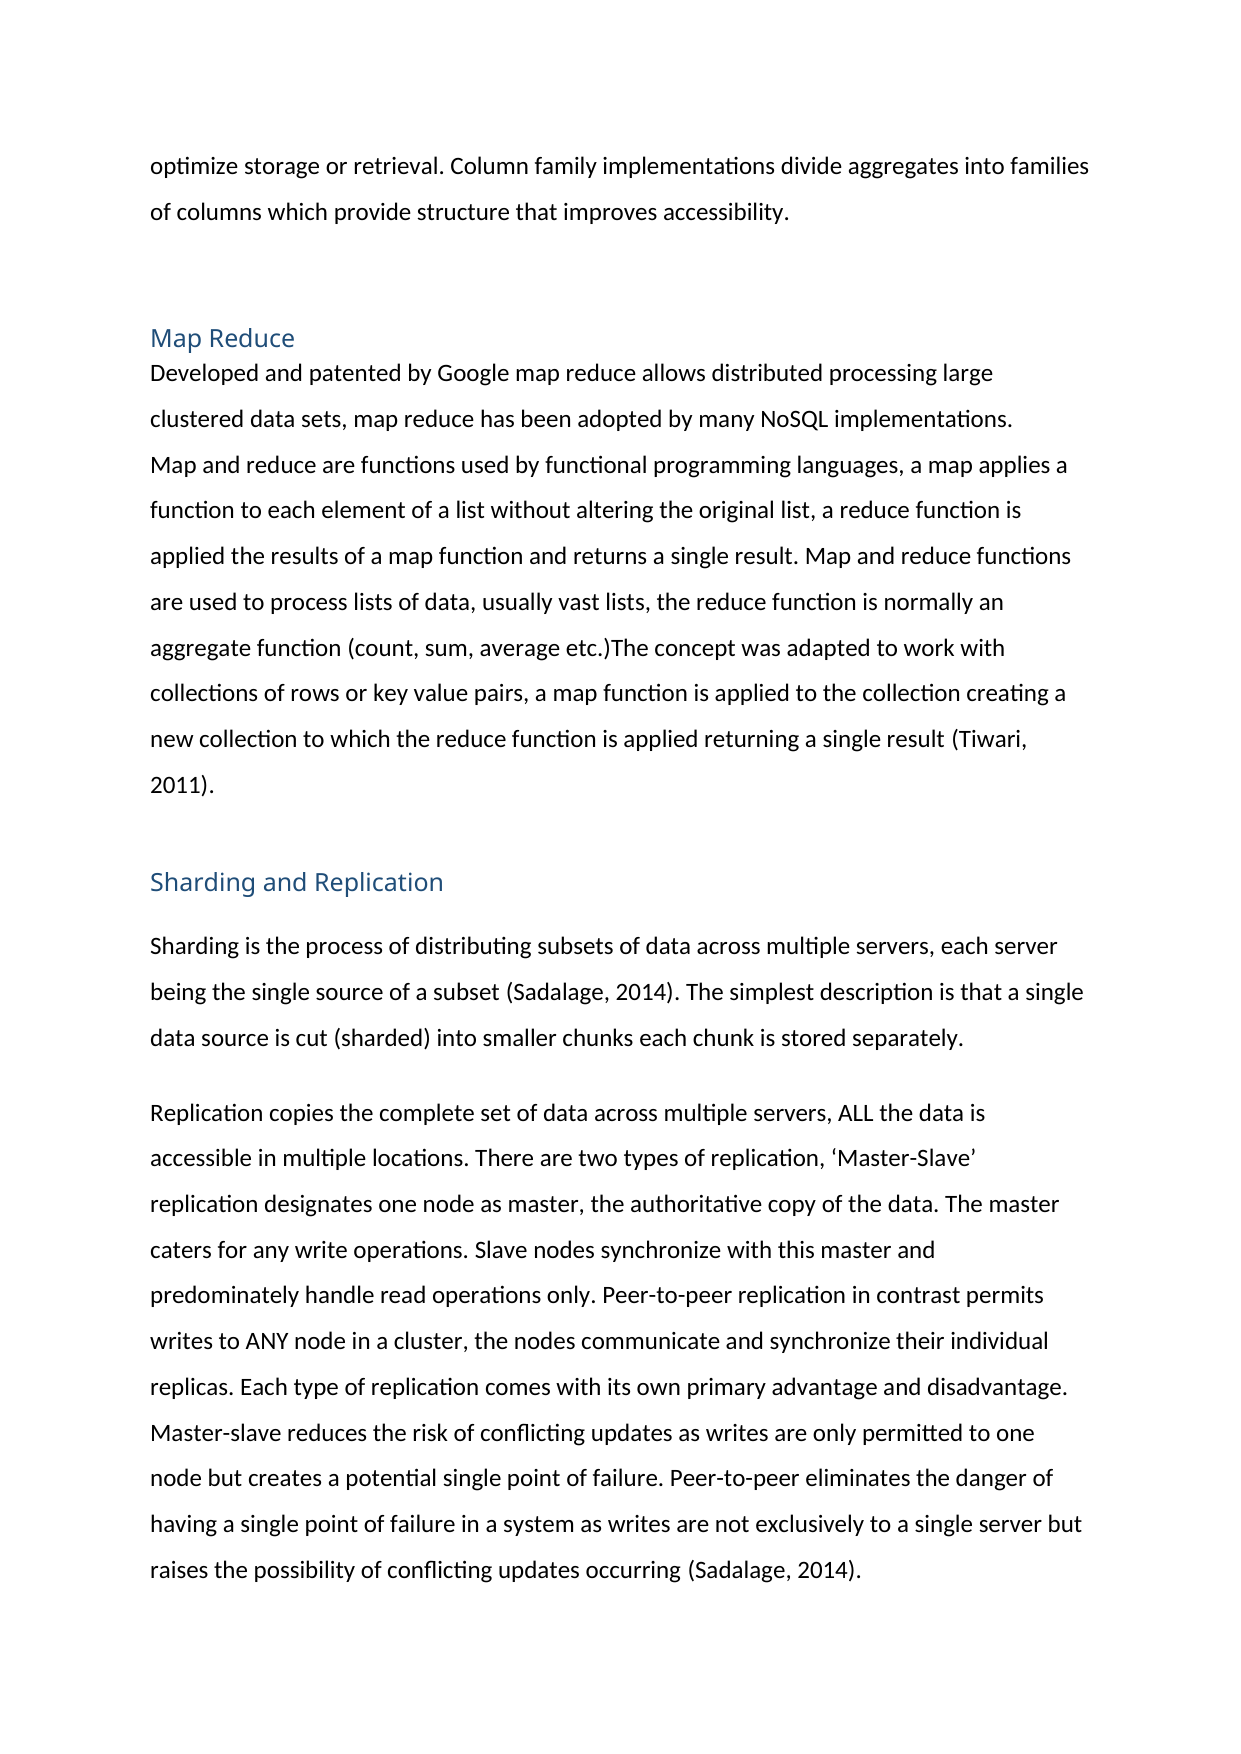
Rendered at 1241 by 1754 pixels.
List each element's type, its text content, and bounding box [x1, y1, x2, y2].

text Developed and patented by Google map reduce allows distributed processing large clustered data sets, map reduce has been adopted by many NoSQL implementations. [150, 357, 1090, 433]
text Sharding is the process of distributing subsets of data across multiple servers, each server being the single source of a subset. The simplest description is that a single data source is cut (sharded) into smaller chunks each chunk is stored separately. [150, 930, 1090, 1052]
text Map and reduce are functions used by functional programming languages, a map applies a function to each element of a list without altering the original list, a reduce function is applied the results of a map function and returns a single result. Map and reduce functions are used to process lists of data, usually vast lists, the reduce function is normally an aggregate function (count, sum, average etc.)The concept was adapted to work with collections of rows or key value pairs, a map function is applied to the collection creating a new collection to which the reduce function is applied returning a single result. [150, 449, 1090, 799]
subtitle Map Reduce [150, 321, 1090, 354]
text Replication copies the complete set of data across multiple servers, ALL the data is accessible in multiple locations. There are two types of replication, ‘Master-Slave’ replication designates one node as master, the authoritative copy of the data. The master caters for any write operations. Slave nodes synchronize with this master and predominately handle read operations only. Peer-to-peer replication in contrast permits writes to ANY node in a cluster, the nodes communicate and synchronize their individual replicas. Each type of replication comes with its own primary advantage and disadvantage. Master-slave reduces the risk of conflicting updates as writes are only permitted to one node but creates a potential single point of failure. Peer-to-peer eliminates the danger of having a single point of failure in a system as writes are not exclusively to a single server but raises the possibility of conflicting updates occurring . [150, 1097, 1090, 1584]
subtitle Sharding and Replication [150, 864, 1090, 898]
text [150, 150, 1090, 226]
